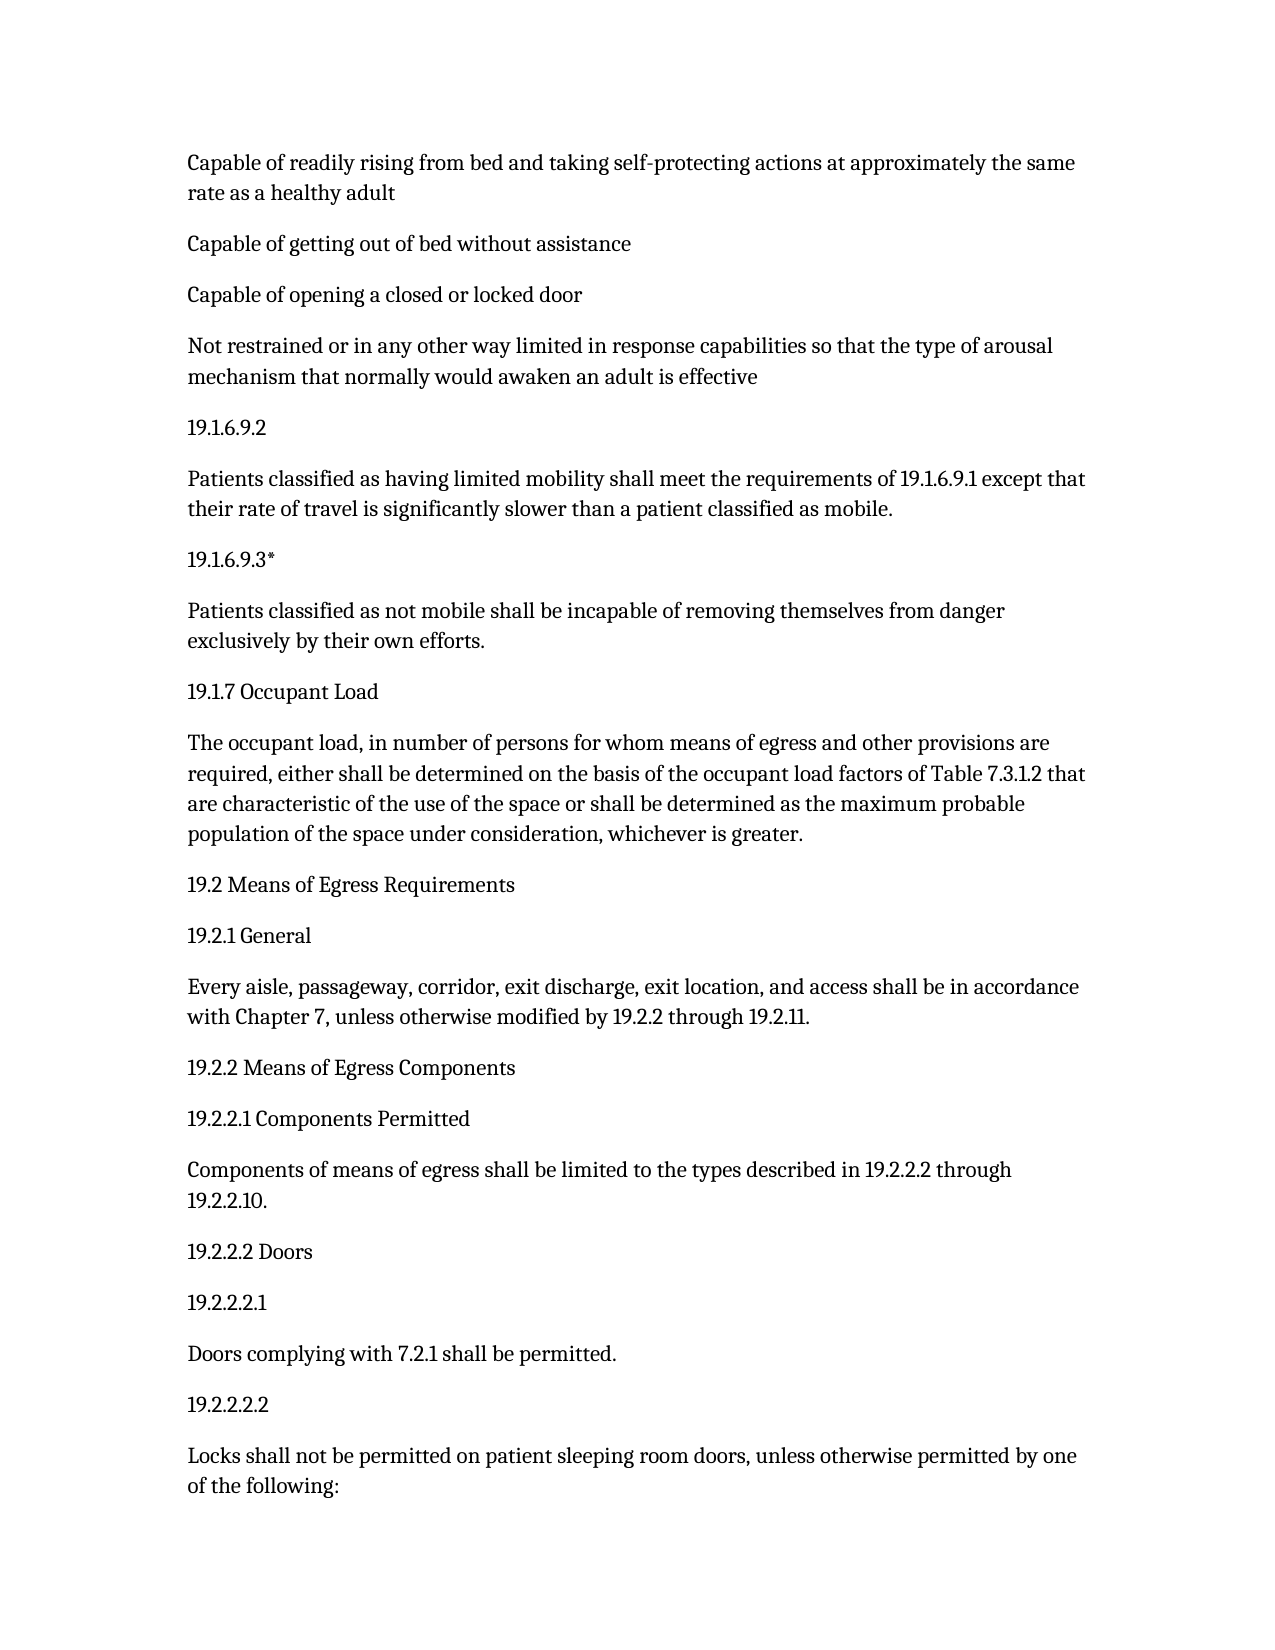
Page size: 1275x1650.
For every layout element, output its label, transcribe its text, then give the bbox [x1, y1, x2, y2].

text Locks shall not be permitted on patient sleeping room doors, unless otherwise permitted by one of the following: [187, 1443, 1087, 1499]
text Every aisle, passageway, corridor, exit discharge, exit location, and access shall be in accordance with Chapter 7, unless otherwise modified by 19.2.2 through 19.2.11. [187, 974, 1087, 1031]
text The occupant load, in number of persons for whom means of egress and other provisions are required, either shall be determined on the basis of the occupant load factors of Table 7.3.1.2 that are characteristic of the use of the space or shall be determined as the maximum probable population of the space under consideration, whichever is greater. [187, 730, 1087, 847]
text Patients classified as not mobile shall be incapable of removing themselves from danger exclusively by their own efforts. [187, 598, 1087, 654]
text 19.1.6.9.2 [187, 414, 1087, 441]
text 19.2.1 General [187, 923, 1087, 949]
text 19.2.2.2 Doors [187, 1238, 1087, 1265]
text Not restrained or in any other way limited in response capabilities so that the type of arousal mechanism that normally would awaken an adult is effective [187, 333, 1087, 390]
text 19.2 Means of Egress Requirements [187, 872, 1087, 898]
text 19.2.2.1 Components Permitted [187, 1106, 1087, 1133]
text Capable of getting out of bed without assistance [187, 231, 1087, 258]
text Capable of readily rising from bed and taking self-protecting actions at approximately the same rate as a healthy adult [187, 150, 1087, 207]
text 19.2.2.2.2 [187, 1392, 1087, 1418]
text 19.2.2.2.1 [187, 1289, 1087, 1316]
text Components of means of egress shall be limited to the types described in 19.2.2.2 through 19.2.2.10. [187, 1157, 1087, 1214]
text Capable of opening a closed or locked door [187, 282, 1087, 309]
text 19.1.7 Occupant Load [187, 679, 1087, 706]
text 19.1.6.9.3* [187, 547, 1087, 573]
text 19.2.2 Means of Egress Components [187, 1055, 1087, 1082]
text Patients classified as having limited mobility shall meet the requirements of 19.1.6.9.1 except that their rate of travel is significantly slower than a patient classified as mobile. [187, 466, 1087, 522]
text Doors complying with 7.2.1 shall be permitted. [187, 1341, 1087, 1367]
